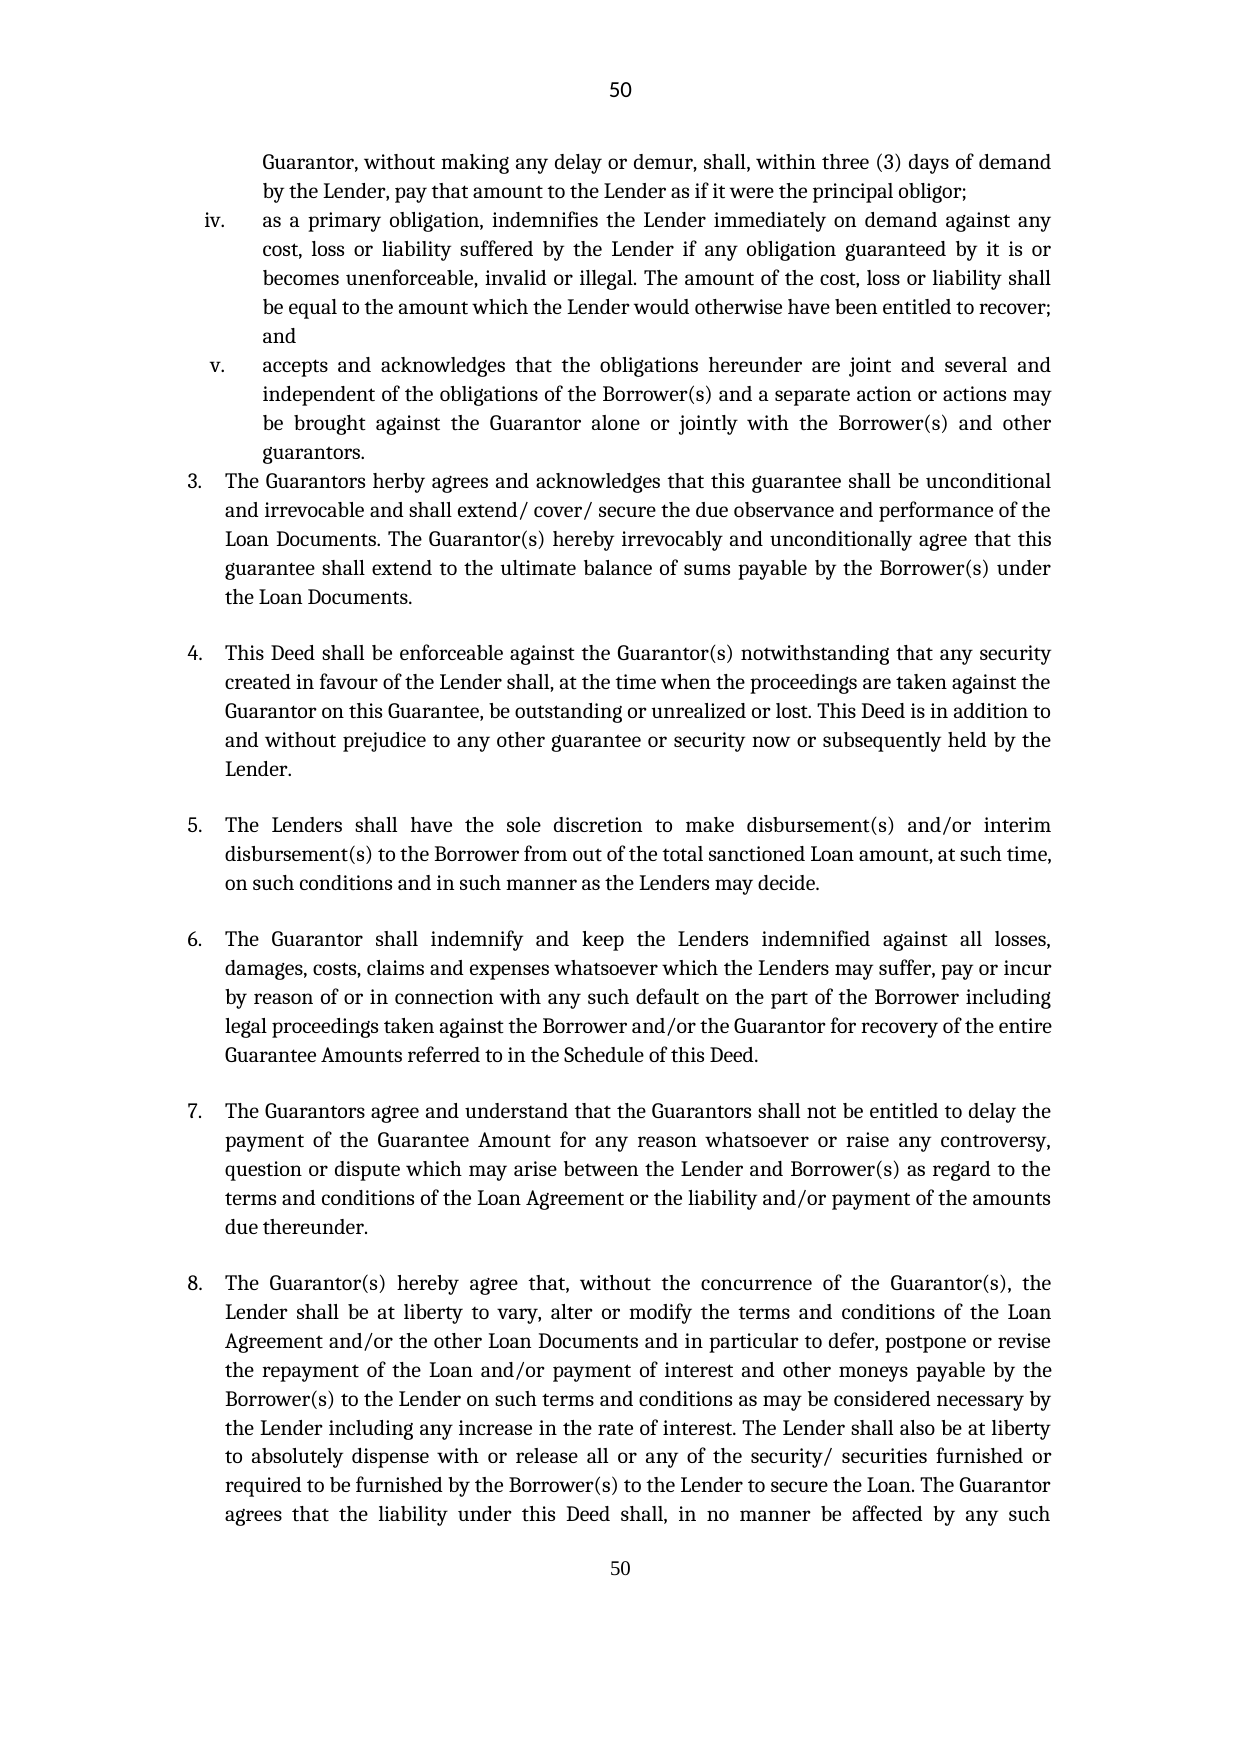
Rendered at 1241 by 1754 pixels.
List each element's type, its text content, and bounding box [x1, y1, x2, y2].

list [187, 1271, 1053, 1527]
list The Guarantor shall indemnify and keep the Lenders indemnified against all losses, damages, costs, claims and expenses whatsoever which the Lenders may suffer, pay or incur by reason of or in connection with any such default on the part of the Borrower including legal proceedings taken against the Borrower and/or the Guarantor for recovery of the entire Guarantee Amounts referred to in the Schedule of this Deed. [187, 927, 1053, 1068]
list The Guarantors herby agrees and acknowledges that this guarantee shall be unconditional and irrevocable and shall extend/ cover/ secure the due observance and performance of the Loan Documents. The Guarantor(s) hereby irrevocably and unconditionally agree that this guarantee shall extend to the ultimate balance of sums payable by the Borrower(s) under the Loan Documents. [187, 468, 1053, 609]
list This Deed shall be enforceable against the Guarantor(s) notwithstanding that any security created in favour of the Lender shall, at the time when the proceedings are taken against the Guarantor on this Guarantee, be outstanding or unrealized or lost. This Deed is in addition to and without prejudice to any other guarantee or security now or subsequently held by the Lender. [187, 641, 1053, 782]
list The Guarantors agree and understand that the Guarantors shall not be entitled to delay the payment of the Guarantee Amount for any reason whatsoever or raise any controversy, question or dispute which may arise between the Lender and Borrower(s) as regard to the terms and conditions of the Loan Agreement or the liability and/or payment of the amounts due thereunder. [187, 1098, 1053, 1239]
list The Lenders shall have the sole discretion to make disbursement(s) and/or interim disbursement(s) to the Borrower from out of the total sanctioned Loan amount, at such time, on such conditions and in such manner as the Lenders may decide. [187, 812, 1053, 896]
list as a primary obligation, indemnifies the Lender immediately on demand against any cost, loss or liability suffered by the Lender if any obligation guaranteed by it is or becomes unenforceable, invalid or illegal. The amount of the cost, loss or liability shall be equal to the amount which the Lender would otherwise have been entitled to recover; and [225, 208, 1053, 349]
list accepts and acknowledges that the obligations hereunder are joint and several and independent of the obligations of the Borrower(s) and a separate action or actions may be brought against the Guarantor alone or jointly with the Borrower(s) and other guarantors. [225, 353, 1053, 465]
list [225, 150, 1053, 204]
